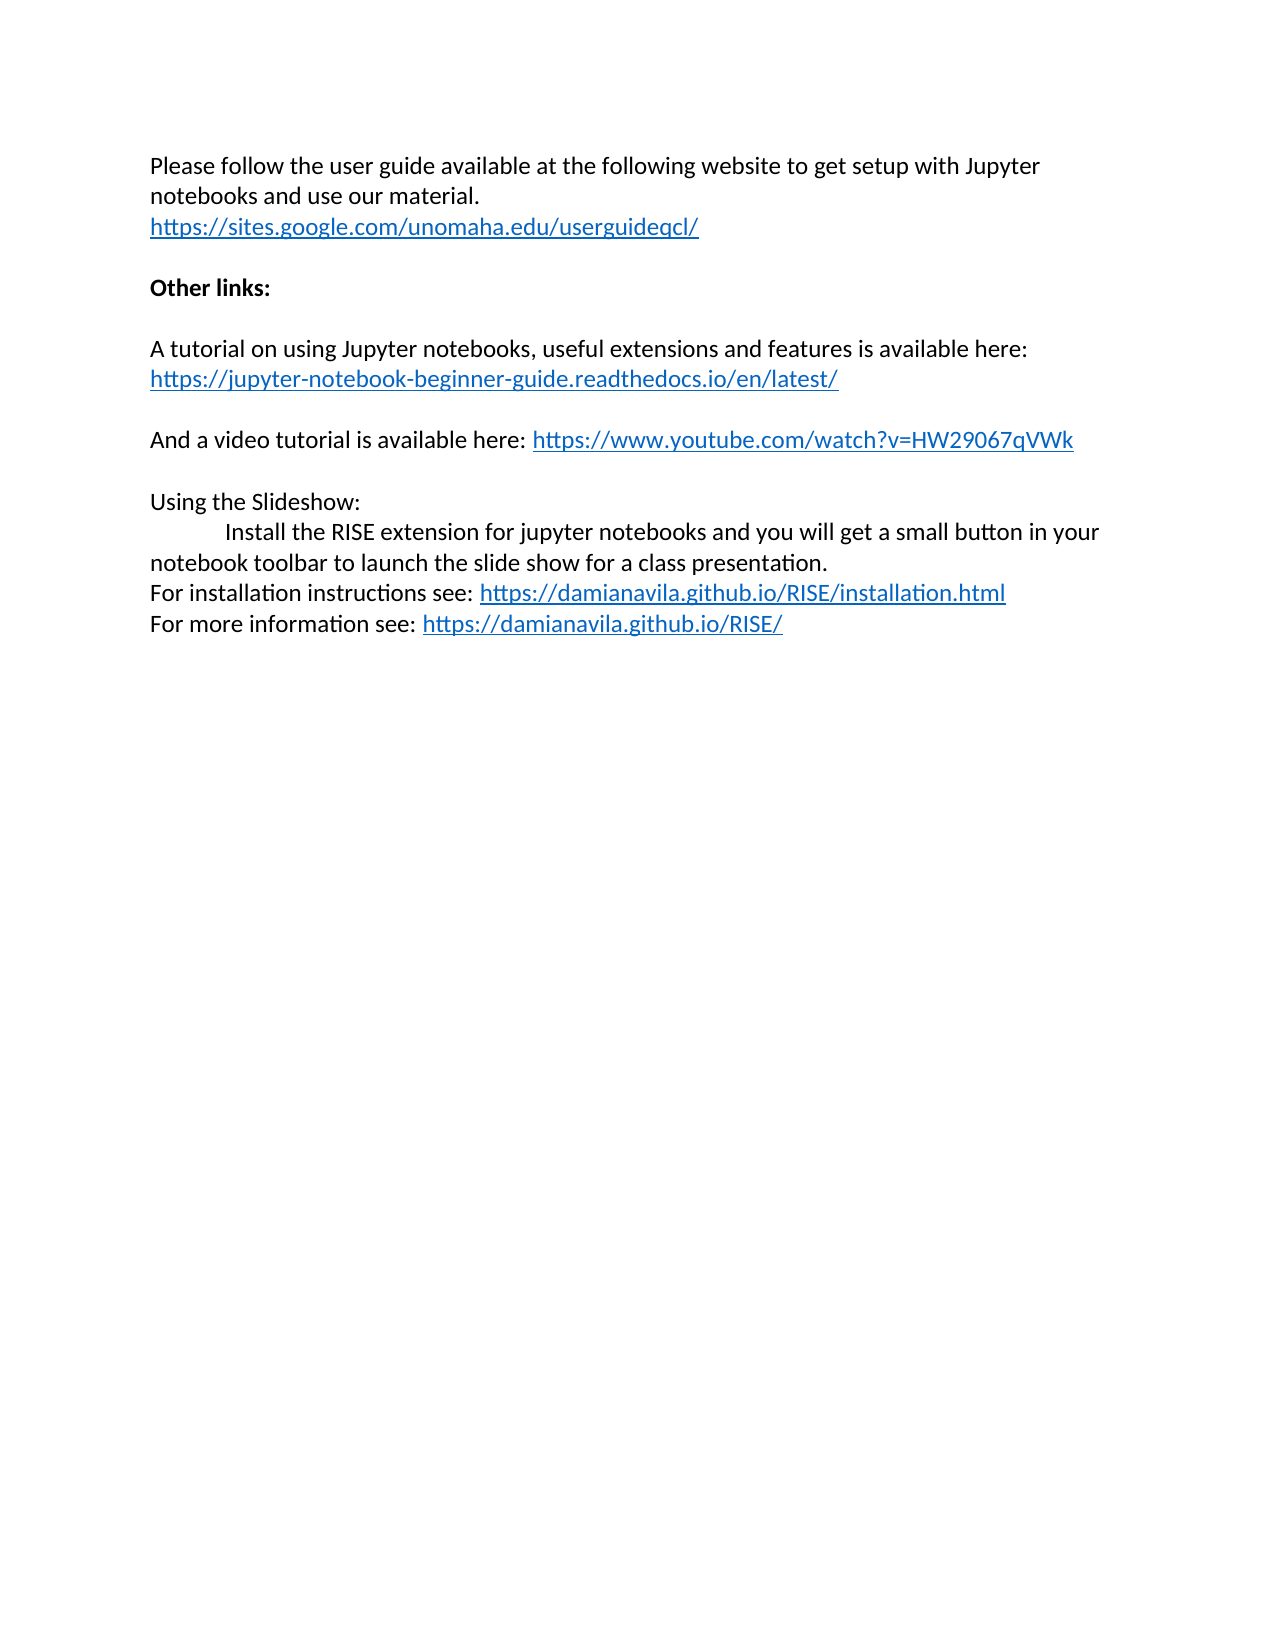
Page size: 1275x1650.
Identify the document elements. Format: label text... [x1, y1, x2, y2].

text Install the RISE extension for jupyter notebooks and you will get a small button in your notebook toolbar to launch the slide show for a class presentation. [150, 516, 1125, 577]
text https://sites.google.com/unomaha.edu/userguideqcl/ [150, 211, 1125, 242]
text Using the Slideshow: [150, 486, 1125, 516]
text For installation instructions see: https://damianavila.github.io/RISE/installation.html [150, 577, 1125, 608]
text For more information see: https://damianavila.github.io/RISE/ [150, 608, 1125, 638]
text A tutorial on using Jupyter notebooks, useful extensions and features is available here: https://jupyter-notebook-beginner-guide.readthedocs.io/en/latest/ [150, 333, 1125, 394]
text Other links: [150, 272, 1125, 303]
text And a video tutorial is available here: https://www.youtube.com/watch?v=HW29067qVWk [150, 425, 1125, 455]
text Please follow the user guide available at the following website to get setup with Jupyter notebooks and use our material. [150, 150, 1125, 211]
